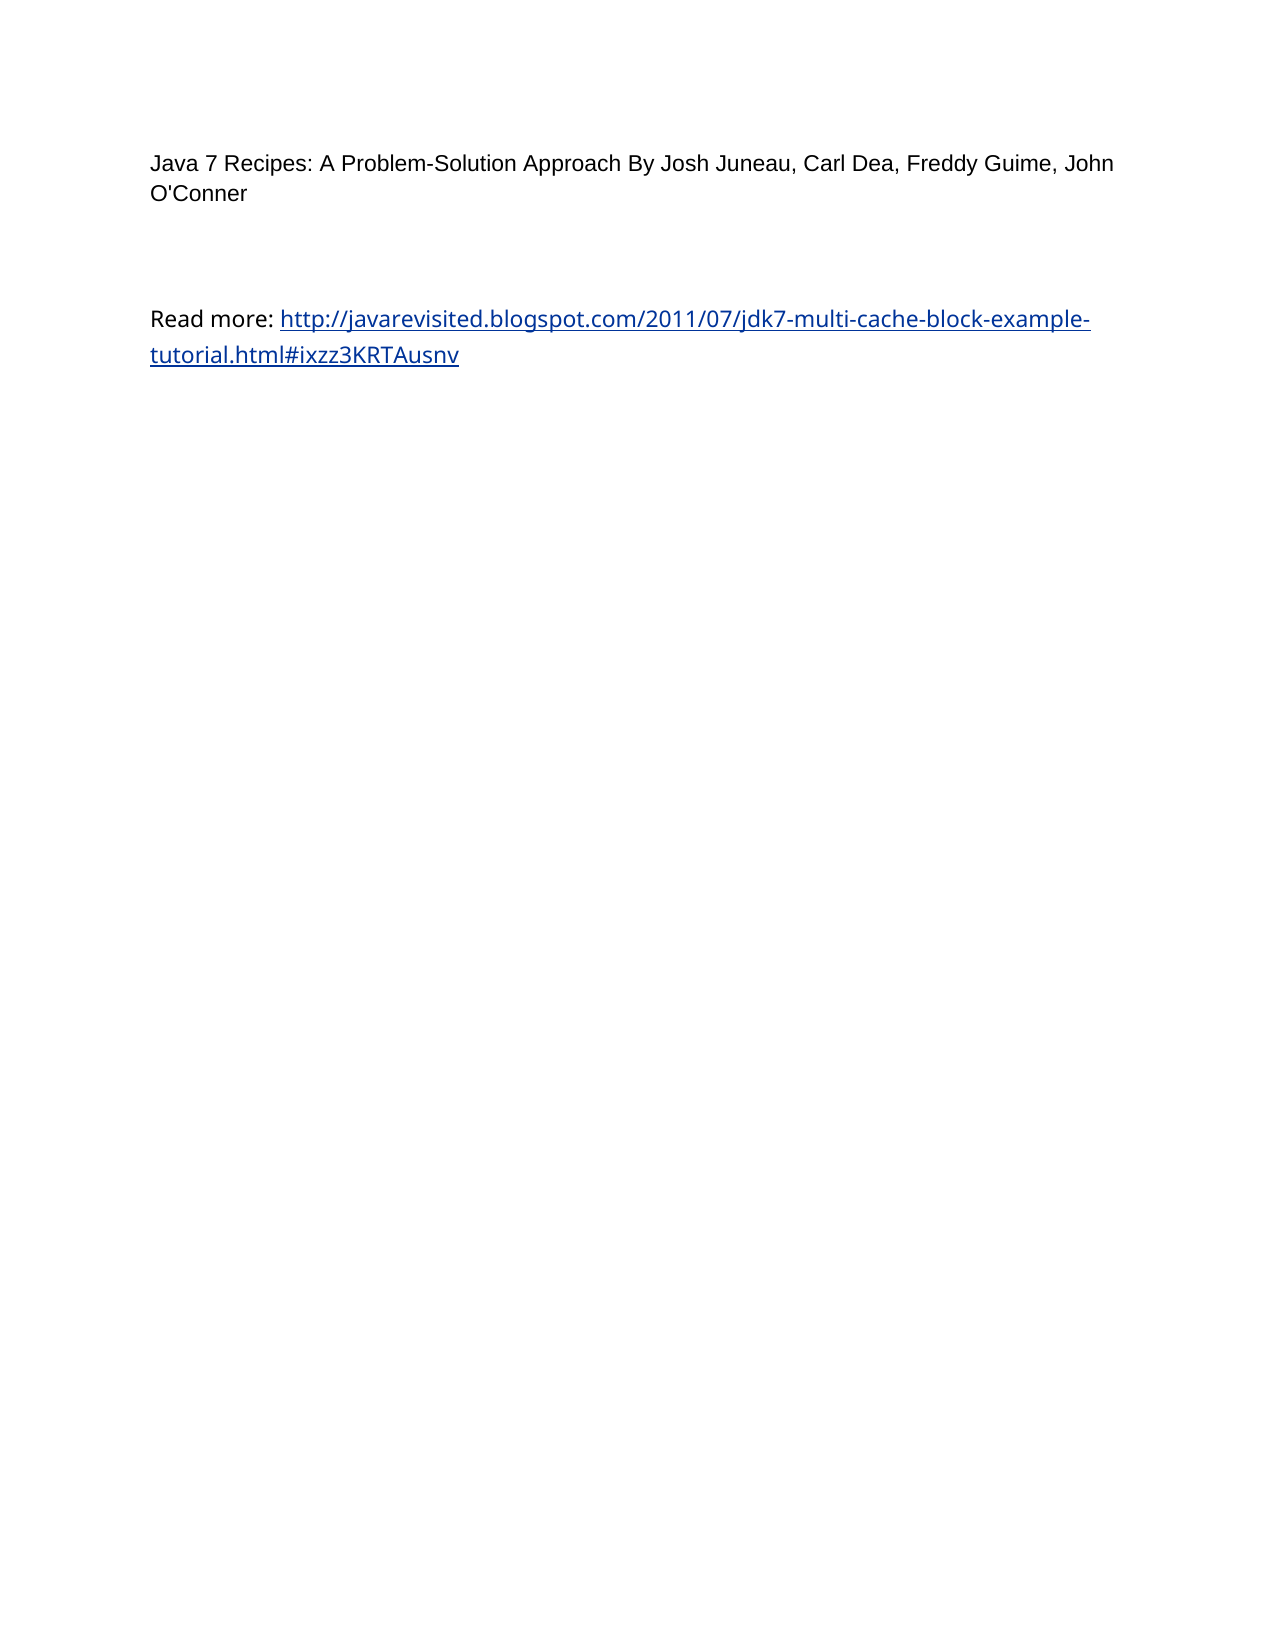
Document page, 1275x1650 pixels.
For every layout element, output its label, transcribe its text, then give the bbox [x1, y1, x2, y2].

text Read more: http://javarevisited.blogspot.com/2011/07/jdk7-multi-cache-block-example-tutorial.html#ixzz3KRTAusnv [150, 231, 1125, 370]
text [150, 150, 1125, 207]
